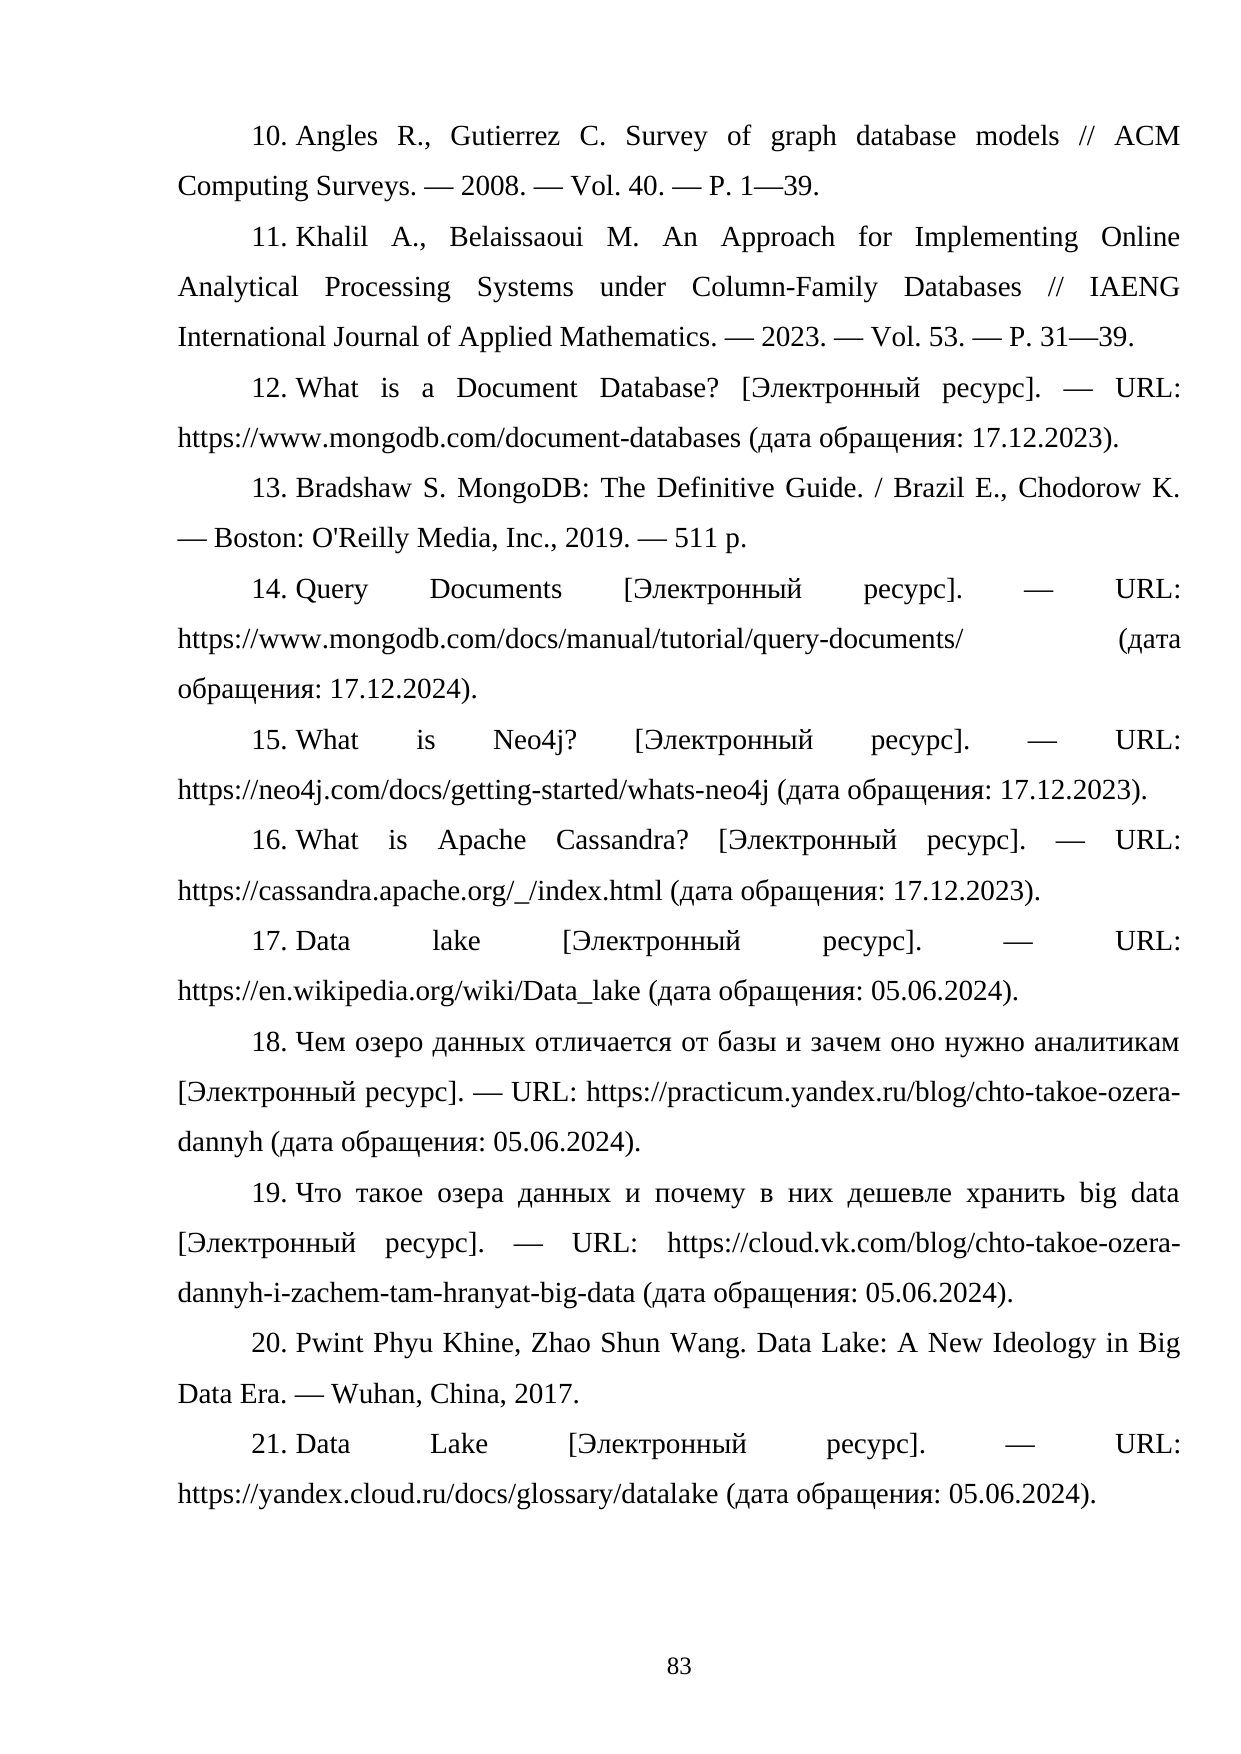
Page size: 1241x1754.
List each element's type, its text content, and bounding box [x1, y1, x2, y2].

list What is Apache Cassandra? [Электронный ресурс]. — URL: https://cassandra.apache.org/_/index.html (дата обращения: 17.12.2023). [177, 822, 1181, 906]
list Data Lake [Электронный ресурс]. — URL: https://yandex.cloud.ru/docs/glossary/datalake (дата обращения: 05.06.2024). [177, 1426, 1181, 1510]
list What is a Document Database? [Электронный ресурс]. — URL: https://www.mongodb.com/document-databases (дата обращения: 17.12.2023). [177, 370, 1181, 453]
list Khalil A., Belaissaoui M. An Approach for Implementing Online Analytical Processing Systems under Column-Family Databases // IAENG International Journal of Applied Mathematics. — 2023. — Vol. 53. — P. 31—39. [177, 219, 1181, 353]
list Angles R., Gutierrez C. Survey of graph database models // ACM Computing Surveys. — 2008. — Vol. 40. — P. 1—39. [177, 118, 1181, 202]
list Bradshaw S. MongoDB: The Definitive Guide. / Brazil E., Chodorow K. — Boston: O'Reilly Media, Inc., 2019. — 511 p. [177, 470, 1181, 554]
list Что такое озера данных и почему в них дешевле хранить big data [Электронный ресурс]. — URL: https://cloud.vk.com/blog/chto-takoe-ozera-dannyh-i-zachem-tam-hranyat-big-data (дата обращения: 05.06.2024). [177, 1175, 1181, 1309]
list Data lake [Электронный ресурс]. — URL: https://en.wikipedia.org/wiki/Data_lake (дата обращения: 05.06.2024). [177, 923, 1181, 1007]
list Query Documents [Электронный ресурс]. — URL: https://www.mongodb.com/docs/manual/tutorial/query-documents/ (дата обращения: 17.12.2024). [177, 571, 1181, 705]
list What is Neo4j? [Электронный ресурс]. — URL: https://neo4j.com/docs/getting-started/whats-neo4j (дата обращения: 17.12.2023). [177, 722, 1181, 806]
list Чем озеро данных отличается от базы и зачем оно нужно аналитикам [Электронный ресурс]. — URL: https://practicum.yandex.ru/blog/chto-takoe-ozera-dannyh (дата обращения: 05.06.2024). [177, 1024, 1181, 1158]
list Pwint Phyu Khine, Zhao Shun Wang. Data Lake: A New Ideology in Big Data Era. — Wuhan, China, 2017. [177, 1326, 1181, 1409]
